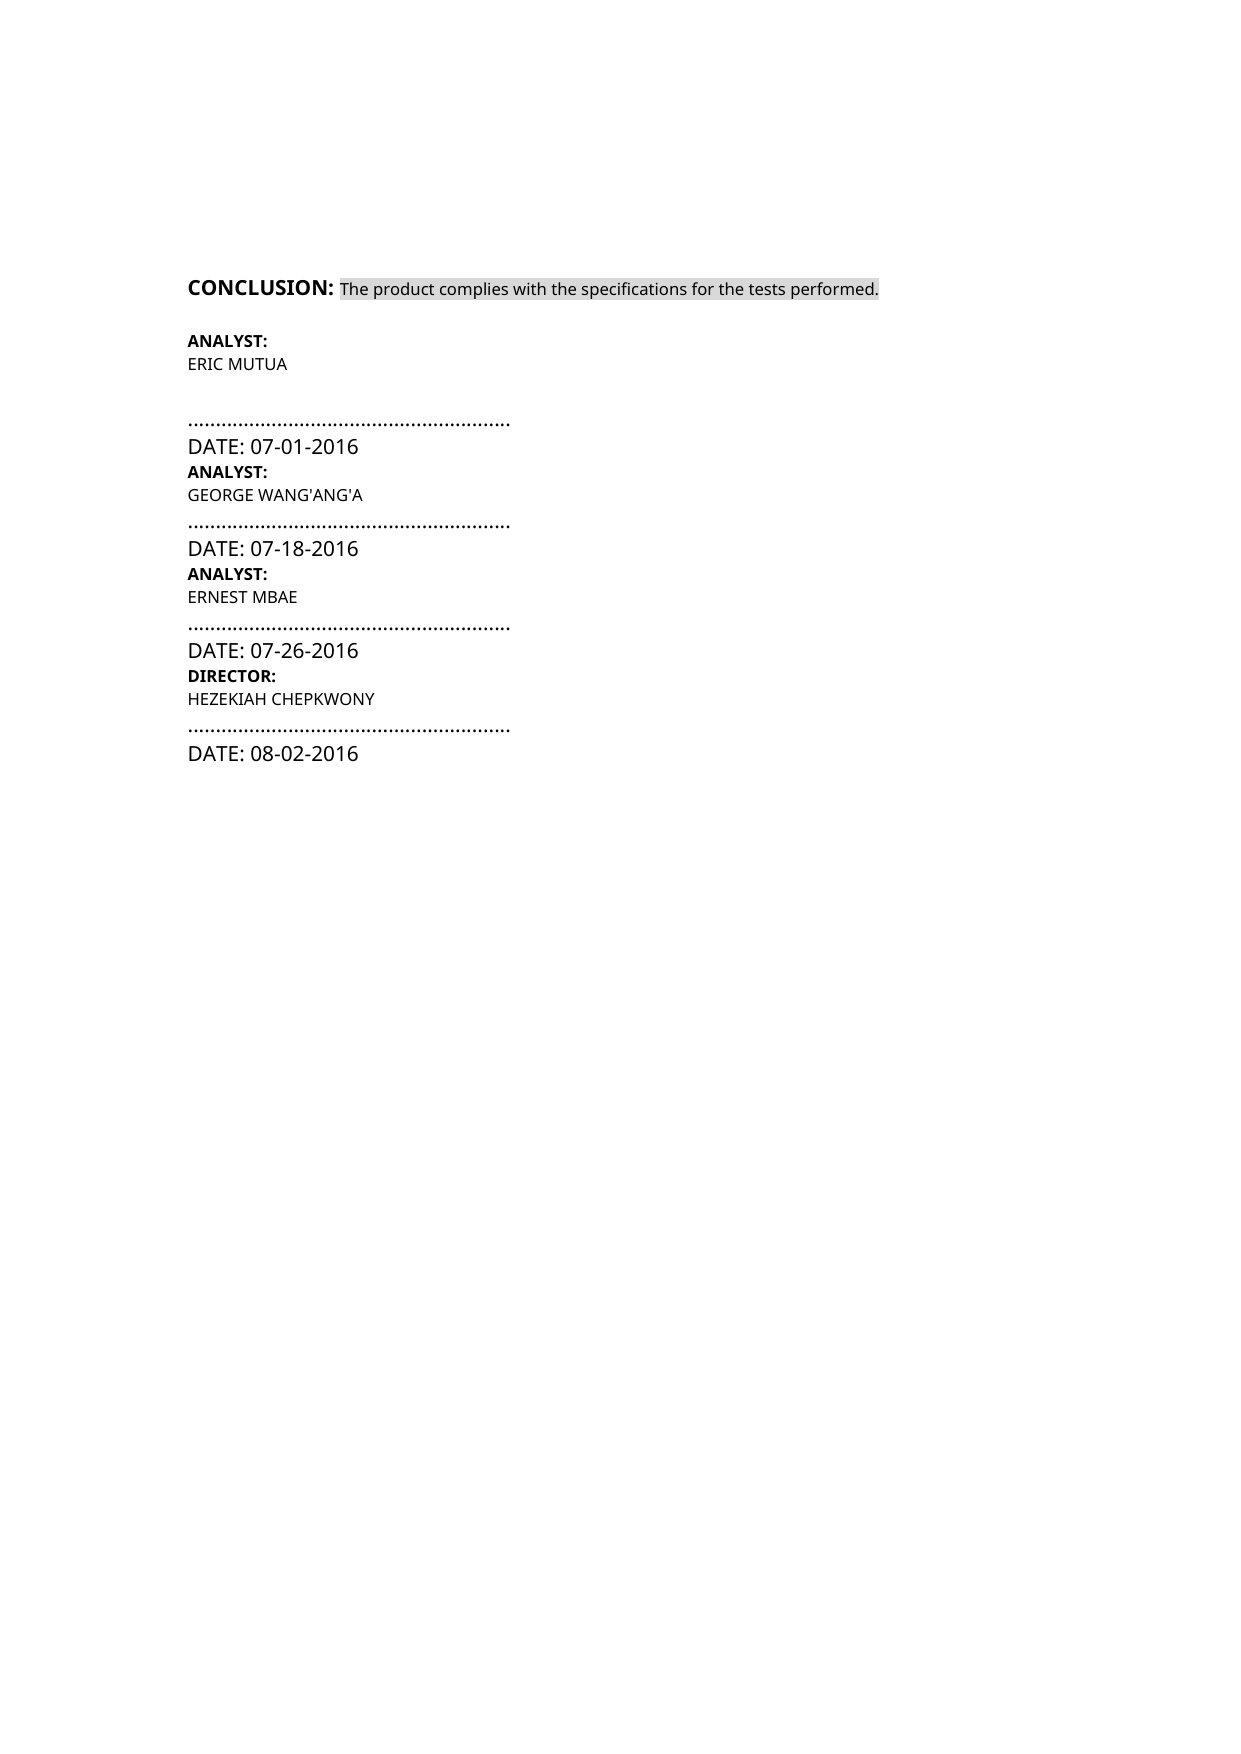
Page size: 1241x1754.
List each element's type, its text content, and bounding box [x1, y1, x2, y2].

text CONCLUSION: The product complies with the specifications for the tests performed. [187, 273, 1053, 301]
